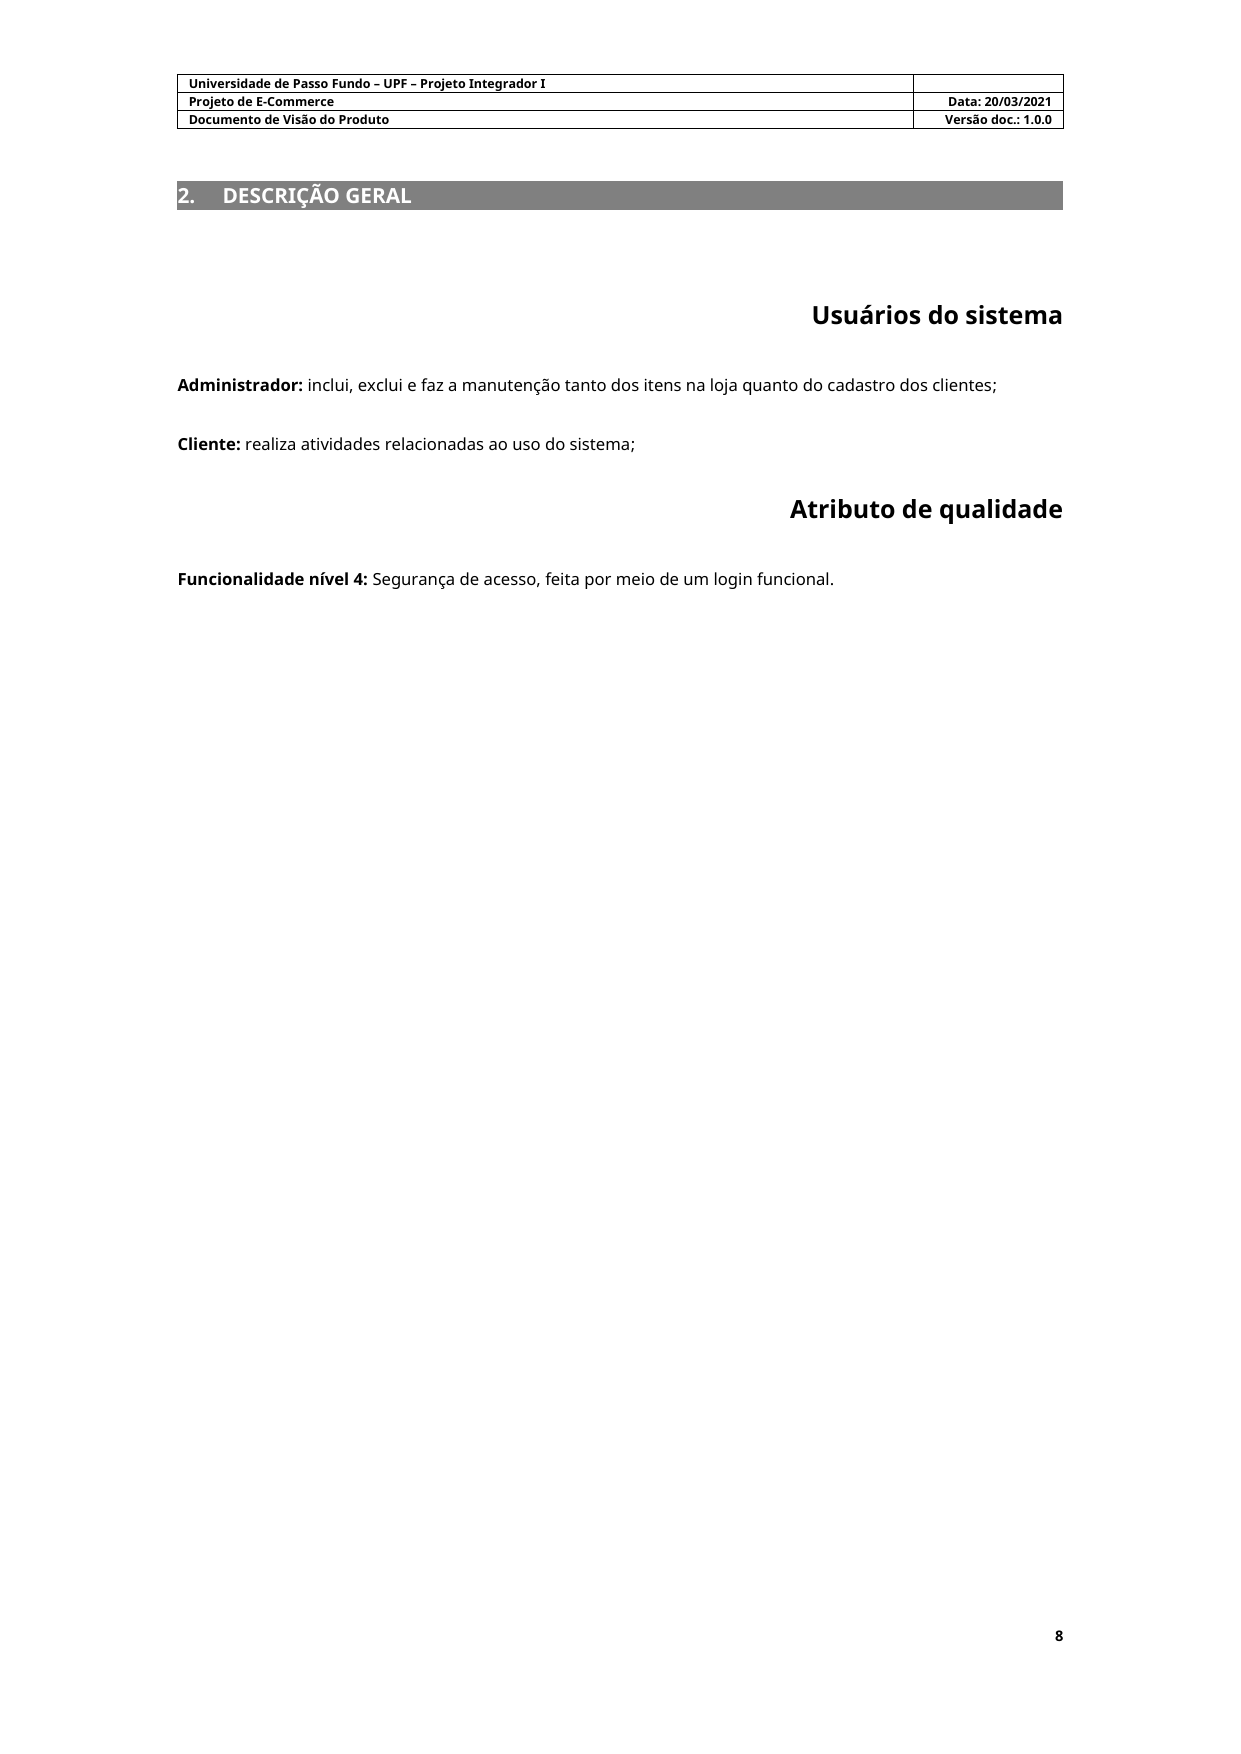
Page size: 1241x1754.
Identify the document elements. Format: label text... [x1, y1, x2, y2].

subtitle Usuários do sistema [237, 298, 1063, 332]
subtitle DESCRIÇÃO GERAL [177, 181, 1063, 210]
subtitle Atributo de qualidade [237, 492, 1063, 526]
text Funcionalidade nível 4: Segurança de acesso, feita por meio de um login funcional. [177, 568, 1063, 591]
text Administrador: inclui, exclui e faz a manutenção tanto dos itens na loja quanto do cadastro dos clientes; [177, 374, 1063, 397]
text Cliente: realiza atividades relacionadas ao uso do sistema; [177, 433, 1063, 456]
